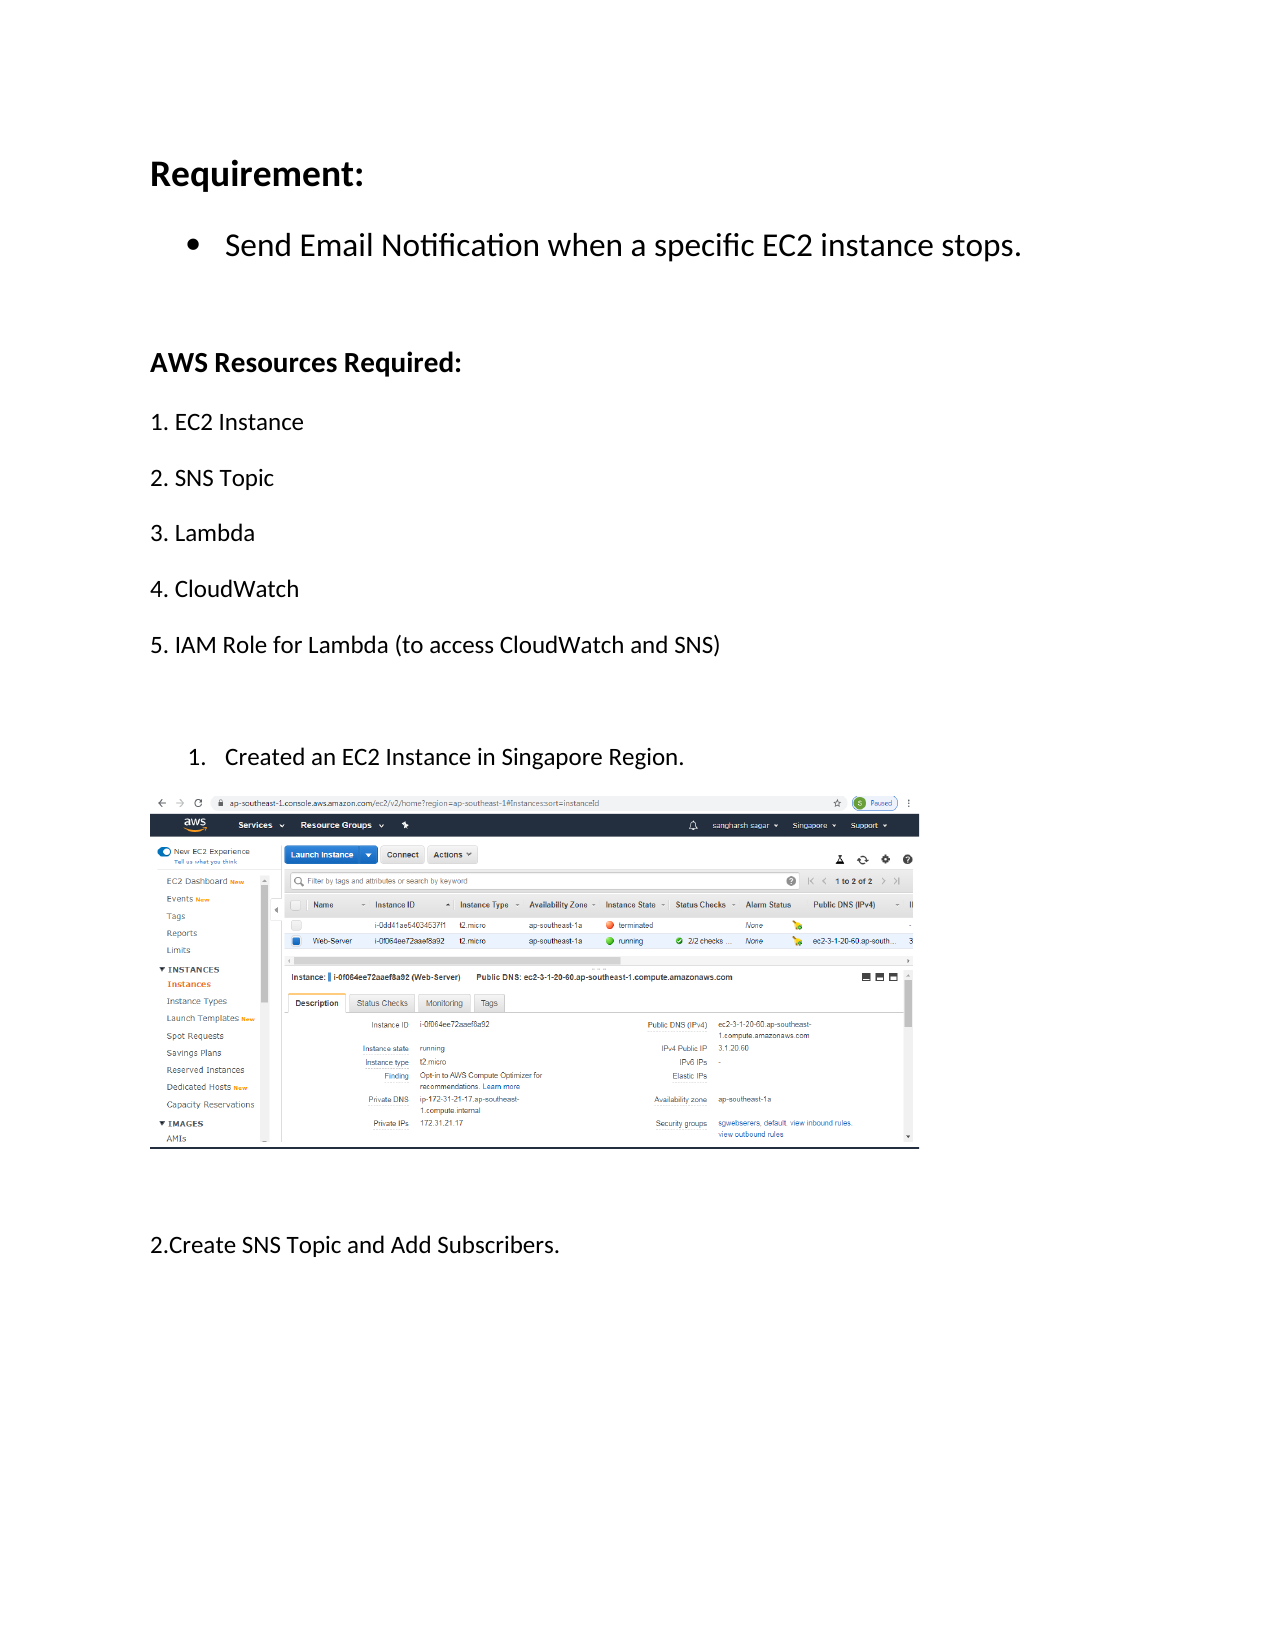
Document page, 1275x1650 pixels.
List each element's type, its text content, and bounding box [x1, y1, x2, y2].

text AWS Resources Required: [150, 344, 1125, 380]
text 2.Create SNS Topic and Add Subscribers. [150, 1229, 1125, 1259]
text 2. SNS Topic [150, 462, 1125, 492]
text Requirement: [150, 150, 1125, 196]
text 1. EC2 Instance [150, 406, 1125, 436]
text 3. Lambda [150, 518, 1125, 548]
list Created an EC2 Instance in Singapore Region. [187, 741, 1125, 771]
picture [150, 796, 920, 1149]
list Send Email Notification when a specific EC2 instance stops. [187, 223, 1125, 264]
text 5. IAM Role for Lambda (to access CloudWatch and SNS) [150, 629, 1125, 660]
text 4. CloudWatch [150, 573, 1125, 604]
